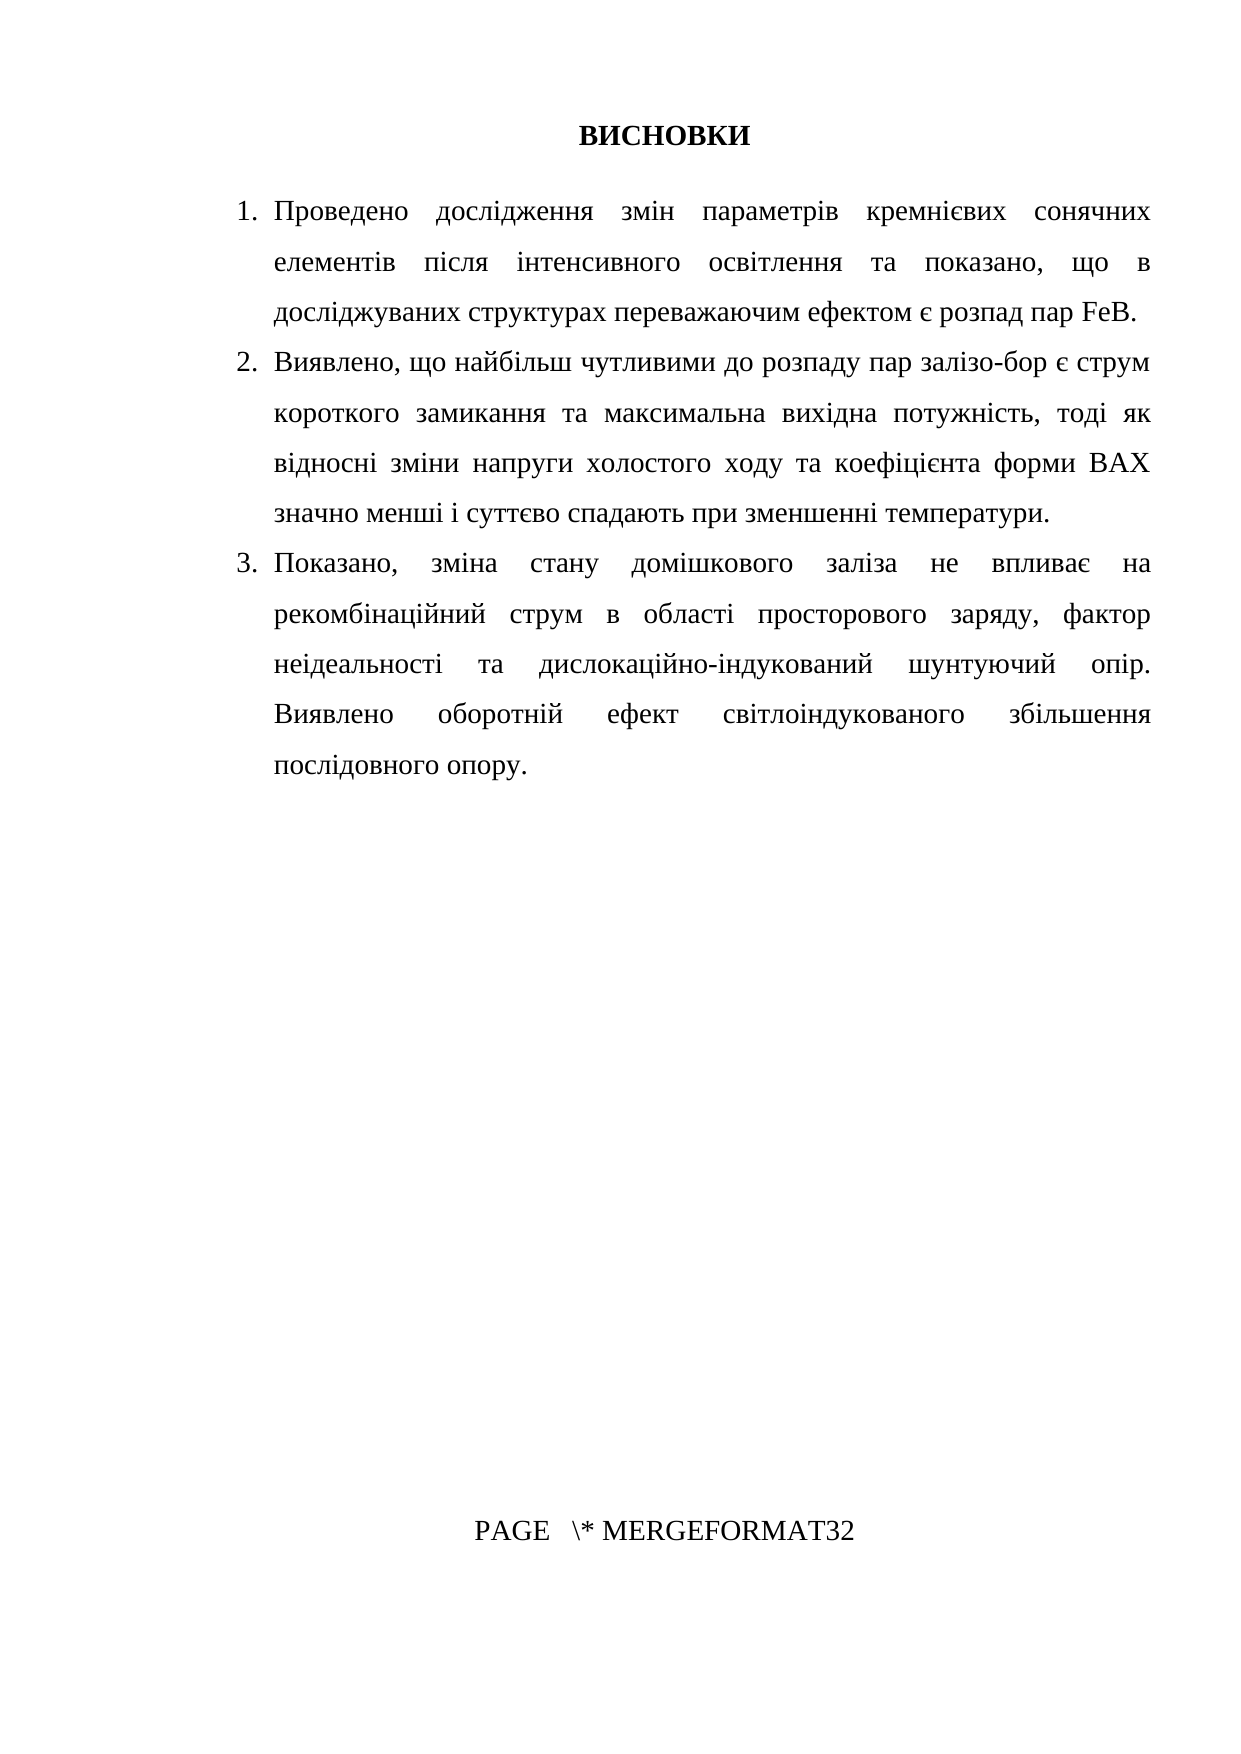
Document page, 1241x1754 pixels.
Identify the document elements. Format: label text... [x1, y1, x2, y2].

list Виявлено, що найбільш чутливими до розпаду пар залізо-бор є струм короткого замикання та максимальна вихідна потужність, тоді як відносні зміни напруги холостого ходу та коефіцієнта форми ВАХ значно менші і суттєво спадають при зменшенні температури. [236, 344, 1152, 529]
text висновки [177, 118, 1152, 152]
list Показано, зміна стану домішкового заліза не впливає на рекомбінаційний струм в області просторового заряду, фактор неідеальності та дислокаційно-індукований шунтуючий опір. Виявлено оборотній ефект світлоіндукованого збільшення послідовного опору. [236, 546, 1152, 780]
list Проведено дослідження змін параметрів кремнієвих сонячних елементів після інтенсивного освітлення та показано, що в досліджуваних структурах переважаючим ефектом є розпад пар FeB. [236, 193, 1152, 328]
